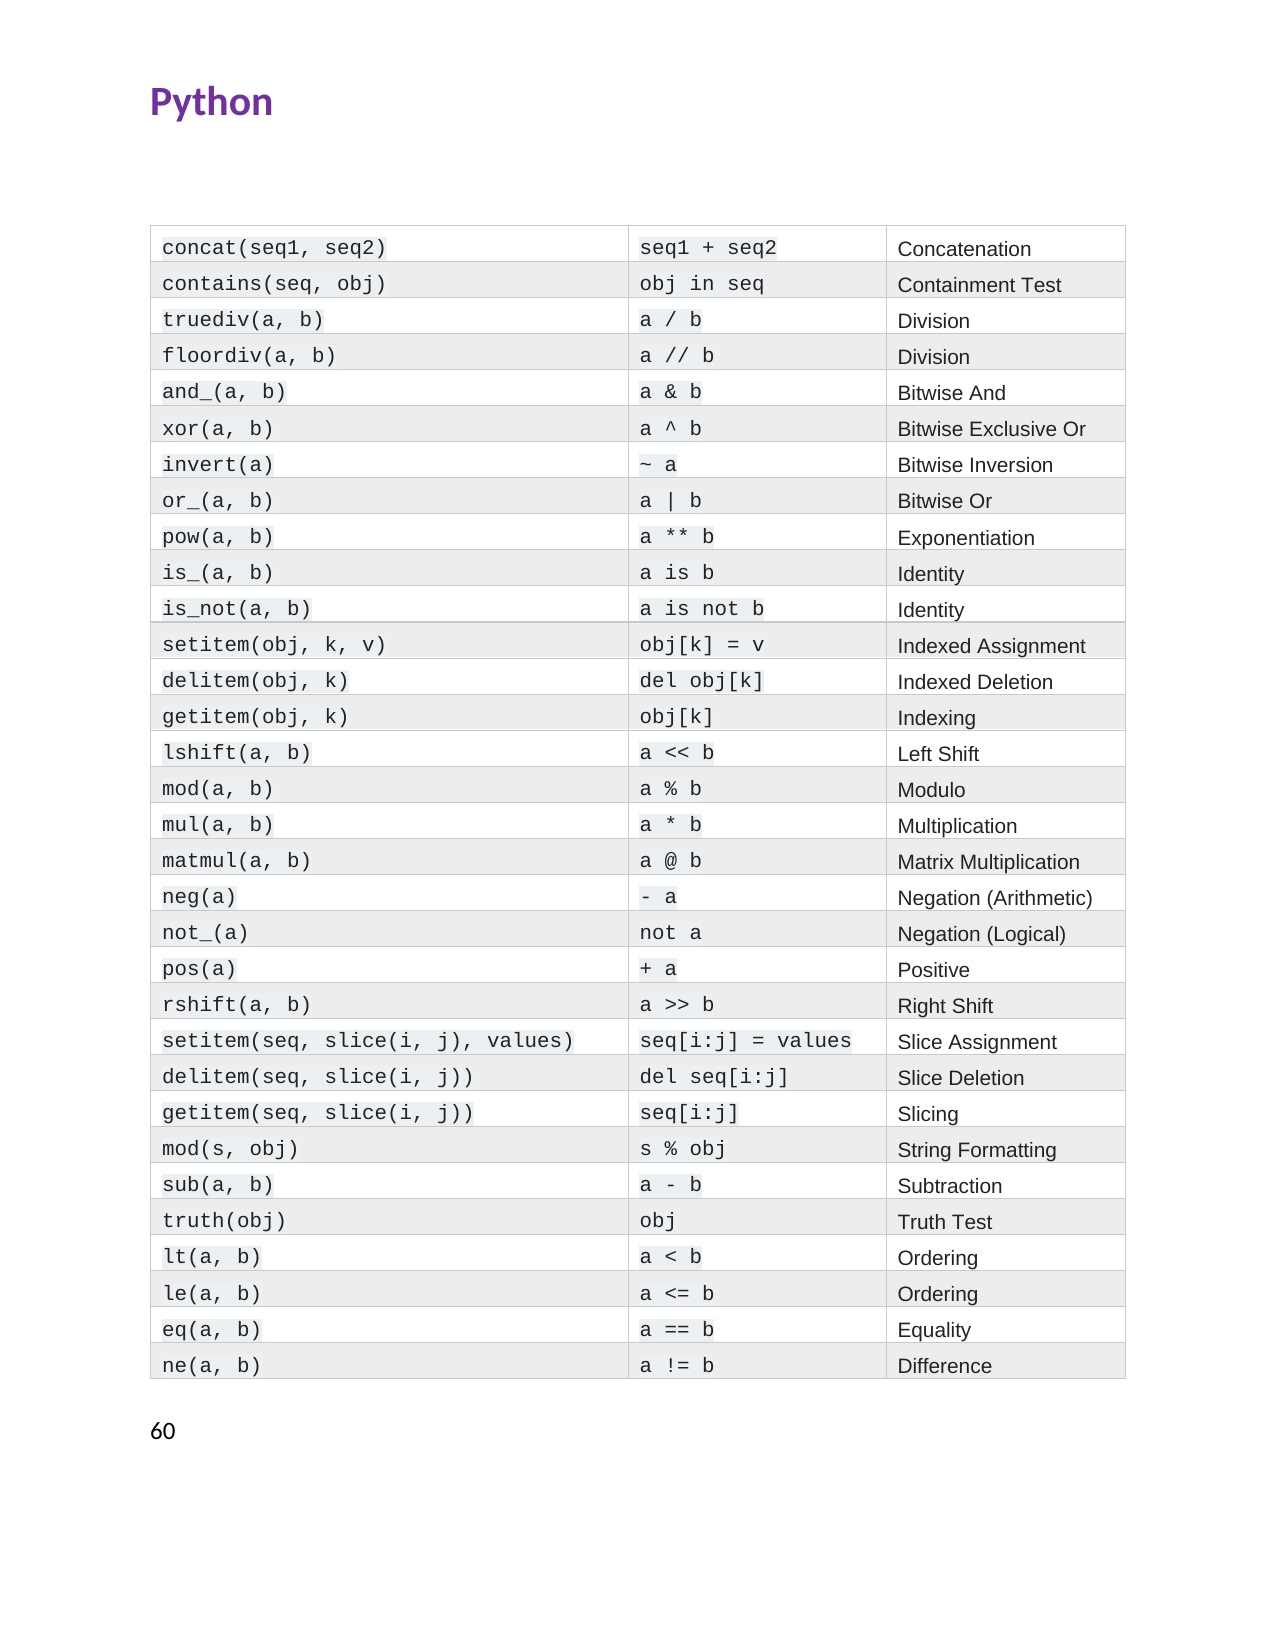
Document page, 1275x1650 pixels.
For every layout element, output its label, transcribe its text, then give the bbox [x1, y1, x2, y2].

table_cell a | b [629, 478, 886, 513]
table_cell floordiv(a, b) [151, 334, 628, 369]
table_cell Left Shift [887, 731, 1125, 766]
table_cell a is not b [629, 586, 886, 621]
table_cell is_not(a, b) [151, 586, 628, 621]
table_cell delitem(obj, k) [151, 659, 628, 693]
table_cell xor(a, b) [151, 406, 628, 441]
table_cell setitem(seq, slice(i, j), values) [151, 1019, 628, 1054]
table_cell Slice Deletion [887, 1055, 1125, 1090]
table_cell Bitwise Or [887, 478, 1125, 513]
table_cell pos(a) [151, 947, 628, 982]
table_cell Truth Test [887, 1199, 1125, 1234]
table_cell del obj[k] [629, 659, 886, 693]
table_cell Right Shift [887, 983, 1125, 1018]
table_cell Division [887, 334, 1125, 369]
table_cell lshift(a, b) [151, 731, 628, 766]
table_cell Difference [887, 1343, 1125, 1378]
table_cell Bitwise And [887, 370, 1125, 405]
table_cell seq1 + seq2 [629, 226, 886, 261]
table_cell Identity [887, 586, 1125, 621]
table_cell truth(obj) [151, 1199, 628, 1234]
table_cell Ordering [887, 1235, 1125, 1270]
table_cell eq(a, b) [151, 1307, 628, 1342]
table_cell Bitwise Exclusive Or [887, 406, 1125, 441]
table_cell a == b [629, 1307, 886, 1342]
table_cell a - b [629, 1163, 886, 1198]
table_cell a @ b [629, 839, 886, 874]
table_cell Indexed Assignment [887, 623, 1125, 657]
table_cell a < b [629, 1235, 886, 1270]
table_cell a != b [629, 1343, 886, 1378]
table_cell obj[k] = v [629, 623, 886, 657]
table_cell Multiplication [887, 803, 1125, 838]
table_cell a & b [629, 370, 886, 405]
table_cell rshift(a, b) [151, 983, 628, 1018]
table_cell Ordering [887, 1271, 1125, 1306]
table_cell a is b [629, 550, 886, 585]
table_cell not a [629, 911, 886, 946]
table_cell Bitwise Inversion [887, 442, 1125, 477]
table_cell mul(a, b) [151, 803, 628, 838]
table_cell a <= b [629, 1271, 886, 1306]
table_cell Negation (Logical) [887, 911, 1125, 946]
table_cell Matrix Multiplication [887, 839, 1125, 874]
table_cell ~ a [629, 442, 886, 477]
table_cell setitem(obj, k, v) [151, 623, 628, 657]
table_cell + a [629, 947, 886, 982]
table_cell Containment Test [887, 262, 1125, 297]
table_cell Positive [887, 947, 1125, 982]
table_cell delitem(seq, slice(i, j)) [151, 1055, 628, 1090]
table_cell obj [629, 1199, 886, 1234]
table_cell seq[i:j] = values [629, 1019, 886, 1054]
table_cell and_(a, b) [151, 370, 628, 405]
table_cell a ^ b [629, 406, 886, 441]
table_cell is_(a, b) [151, 550, 628, 585]
table_cell sub(a, b) [151, 1163, 628, 1198]
table_cell pow(a, b) [151, 514, 628, 549]
table_cell Identity [887, 550, 1125, 585]
table_cell a // b [629, 334, 886, 369]
table_cell mod(s, obj) [151, 1127, 628, 1162]
table_cell not_(a) [151, 911, 628, 946]
table_cell Exponentiation [887, 514, 1125, 549]
table_cell le(a, b) [151, 1271, 628, 1306]
table_cell neg(a) [151, 875, 628, 910]
table_cell or_(a, b) [151, 478, 628, 513]
table_cell - a [629, 875, 886, 910]
table_cell getitem(obj, k) [151, 695, 628, 729]
table_cell getitem(seq, slice(i, j)) [151, 1091, 628, 1126]
table_cell Indexed Deletion [887, 659, 1125, 693]
table_cell Division [887, 298, 1125, 333]
table_cell invert(a) [151, 442, 628, 477]
table_cell truediv(a, b) [151, 298, 628, 333]
table_cell Subtraction [887, 1163, 1125, 1198]
table_cell a * b [629, 803, 886, 838]
table_cell a >> b [629, 983, 886, 1018]
table_cell a % b [629, 767, 886, 802]
table_cell a ** b [629, 514, 886, 549]
table_cell a / b [629, 298, 886, 333]
table_cell s % obj [629, 1127, 886, 1162]
table_cell del seq[i:j] [629, 1055, 886, 1090]
table_cell matmul(a, b) [151, 839, 628, 874]
table_cell ne(a, b) [151, 1343, 628, 1378]
table_cell concat(seq1, seq2) [151, 226, 628, 261]
table_cell Indexing [887, 695, 1125, 729]
table_cell Concatenation [887, 226, 1125, 261]
table_cell Modulo [887, 767, 1125, 802]
table_cell mod(a, b) [151, 767, 628, 802]
table_cell contains(seq, obj) [151, 262, 628, 297]
table_cell seq[i:j] [629, 1091, 886, 1126]
table_cell obj[k] [629, 695, 886, 729]
table_cell Slice Assignment [887, 1019, 1125, 1054]
table_cell Equality [887, 1307, 1125, 1342]
table_cell Slicing [887, 1091, 1125, 1126]
table_cell lt(a, b) [151, 1235, 628, 1270]
table_cell String Formatting [887, 1127, 1125, 1162]
table_cell obj in seq [629, 262, 886, 297]
table_cell Negation (Arithmetic) [887, 875, 1125, 910]
table_cell a << b [629, 731, 886, 766]
